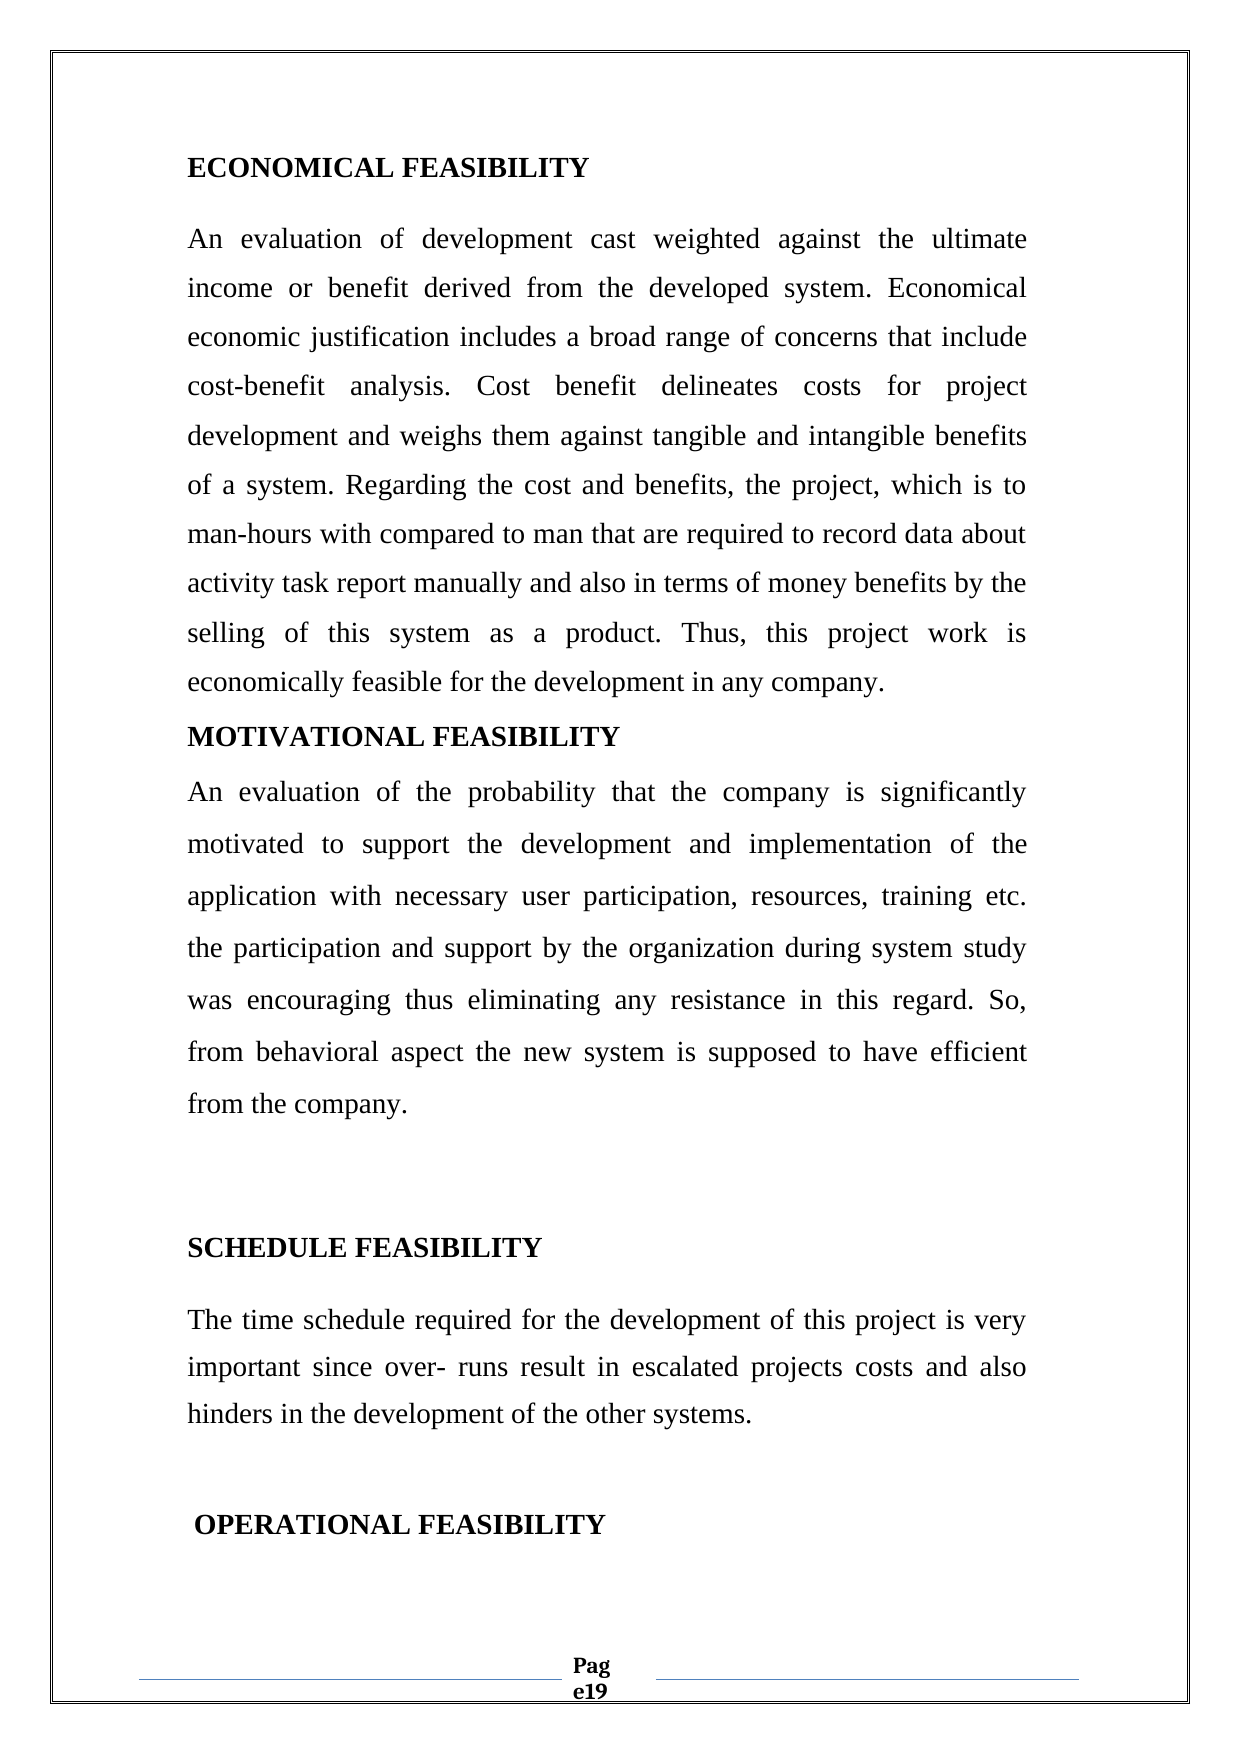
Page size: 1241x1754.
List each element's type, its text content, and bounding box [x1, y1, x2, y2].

text MOTIVATIONAL FEASIBILITY [187, 719, 1028, 753]
text The time schedule required for the development of this project is very important since over- runs result in escalated projects costs and also hinders in the development of the other systems. [187, 1302, 1028, 1430]
text SCHEDULE FEASIBILITY [187, 1230, 1028, 1263]
text An evaluation of development cast weighted against the ultimate income or benefit derived from the developed system. Economical economic justification includes a broad range of concerns that include cost-benefit analysis. Cost benefit delineates costs for project development and weighs them against tangible and intangible benefits of a system. Regarding the cost and benefits, the project, which is to man-hours with compared to man that are required to record data about activity task report manually and also in terms of money benefits by the selling of this system as a product. Thus, this project work is economically feasible for the development in any company. [187, 221, 1028, 698]
text ECONOMICAL FEASIBILITY [187, 150, 1028, 183]
text OPERATIONAL FEASIBILITY [186, 1507, 1090, 1540]
text An evaluation of the probability that the company is significantly motivated to support the development and implementation of the application with necessary user participation, resources, training etc. the participation and support by the organization during system study was encouraging thus eliminating any resistance in this regard. So, from behavioral aspect the new system is supposed to have efficient from the company. [187, 774, 1028, 1119]
